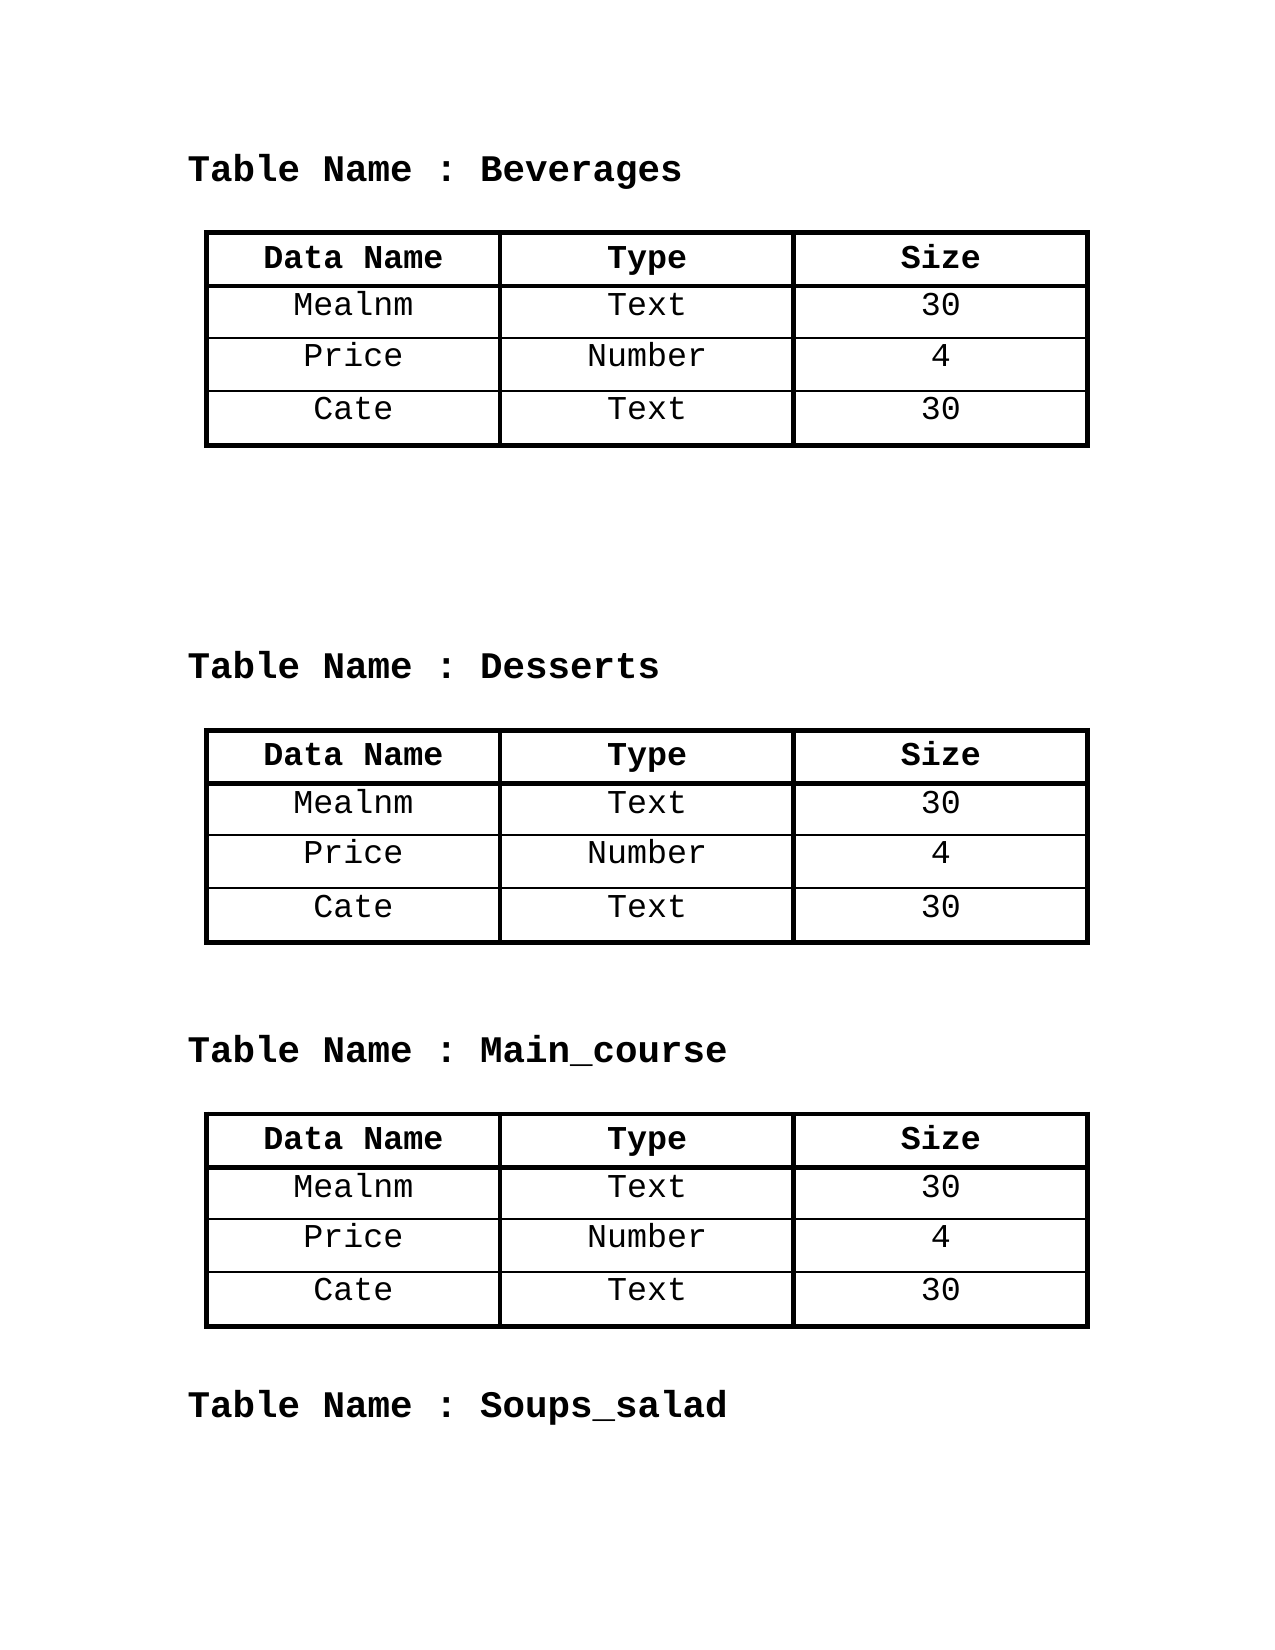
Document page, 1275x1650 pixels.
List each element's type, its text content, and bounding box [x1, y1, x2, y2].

table_cell 30 [796, 288, 1085, 337]
table_cell 30 [796, 786, 1085, 834]
table_cell Text [502, 392, 791, 443]
table_cell Text [502, 889, 791, 940]
table_header Size [796, 235, 1085, 283]
table_cell Text [502, 1273, 791, 1324]
table_cell Cate [209, 889, 498, 940]
table_cell Number [502, 836, 791, 887]
text Table Name : Beverages [187, 150, 1087, 192]
table_cell 30 [796, 1273, 1085, 1324]
table_header Type [502, 1116, 791, 1165]
table_cell Text [502, 288, 791, 337]
table_cell Cate [209, 1273, 498, 1324]
table_cell Mealnm [209, 1170, 498, 1218]
table_cell Price [209, 1220, 498, 1271]
table_cell Text [502, 786, 791, 834]
table_cell 4 [796, 836, 1085, 887]
table_cell 4 [796, 339, 1085, 390]
table_cell 4 [796, 1220, 1085, 1271]
table_header Data Name [209, 235, 498, 283]
table_header Size [796, 1116, 1085, 1165]
table_cell Mealnm [209, 786, 498, 834]
table_cell Price [209, 836, 498, 887]
table_cell 30 [796, 889, 1085, 940]
table_cell Cate [209, 392, 498, 443]
text Table Name : Main_course [187, 1031, 1087, 1074]
table_cell Mealnm [209, 288, 498, 337]
table_cell Number [502, 1220, 791, 1271]
table_header Data Name [209, 1116, 498, 1165]
table_header Type [502, 235, 791, 283]
text Table Name : Desserts [187, 647, 1087, 690]
table_cell 30 [796, 1170, 1085, 1218]
table_cell Price [209, 339, 498, 390]
table_header Type [502, 733, 791, 781]
table_cell 30 [796, 392, 1085, 443]
text Table Name : Soups_salad [187, 1386, 1087, 1429]
table_cell Number [502, 339, 791, 390]
table_cell Text [502, 1170, 791, 1218]
table_header Data Name [209, 733, 498, 781]
table_header Size [796, 733, 1085, 781]
